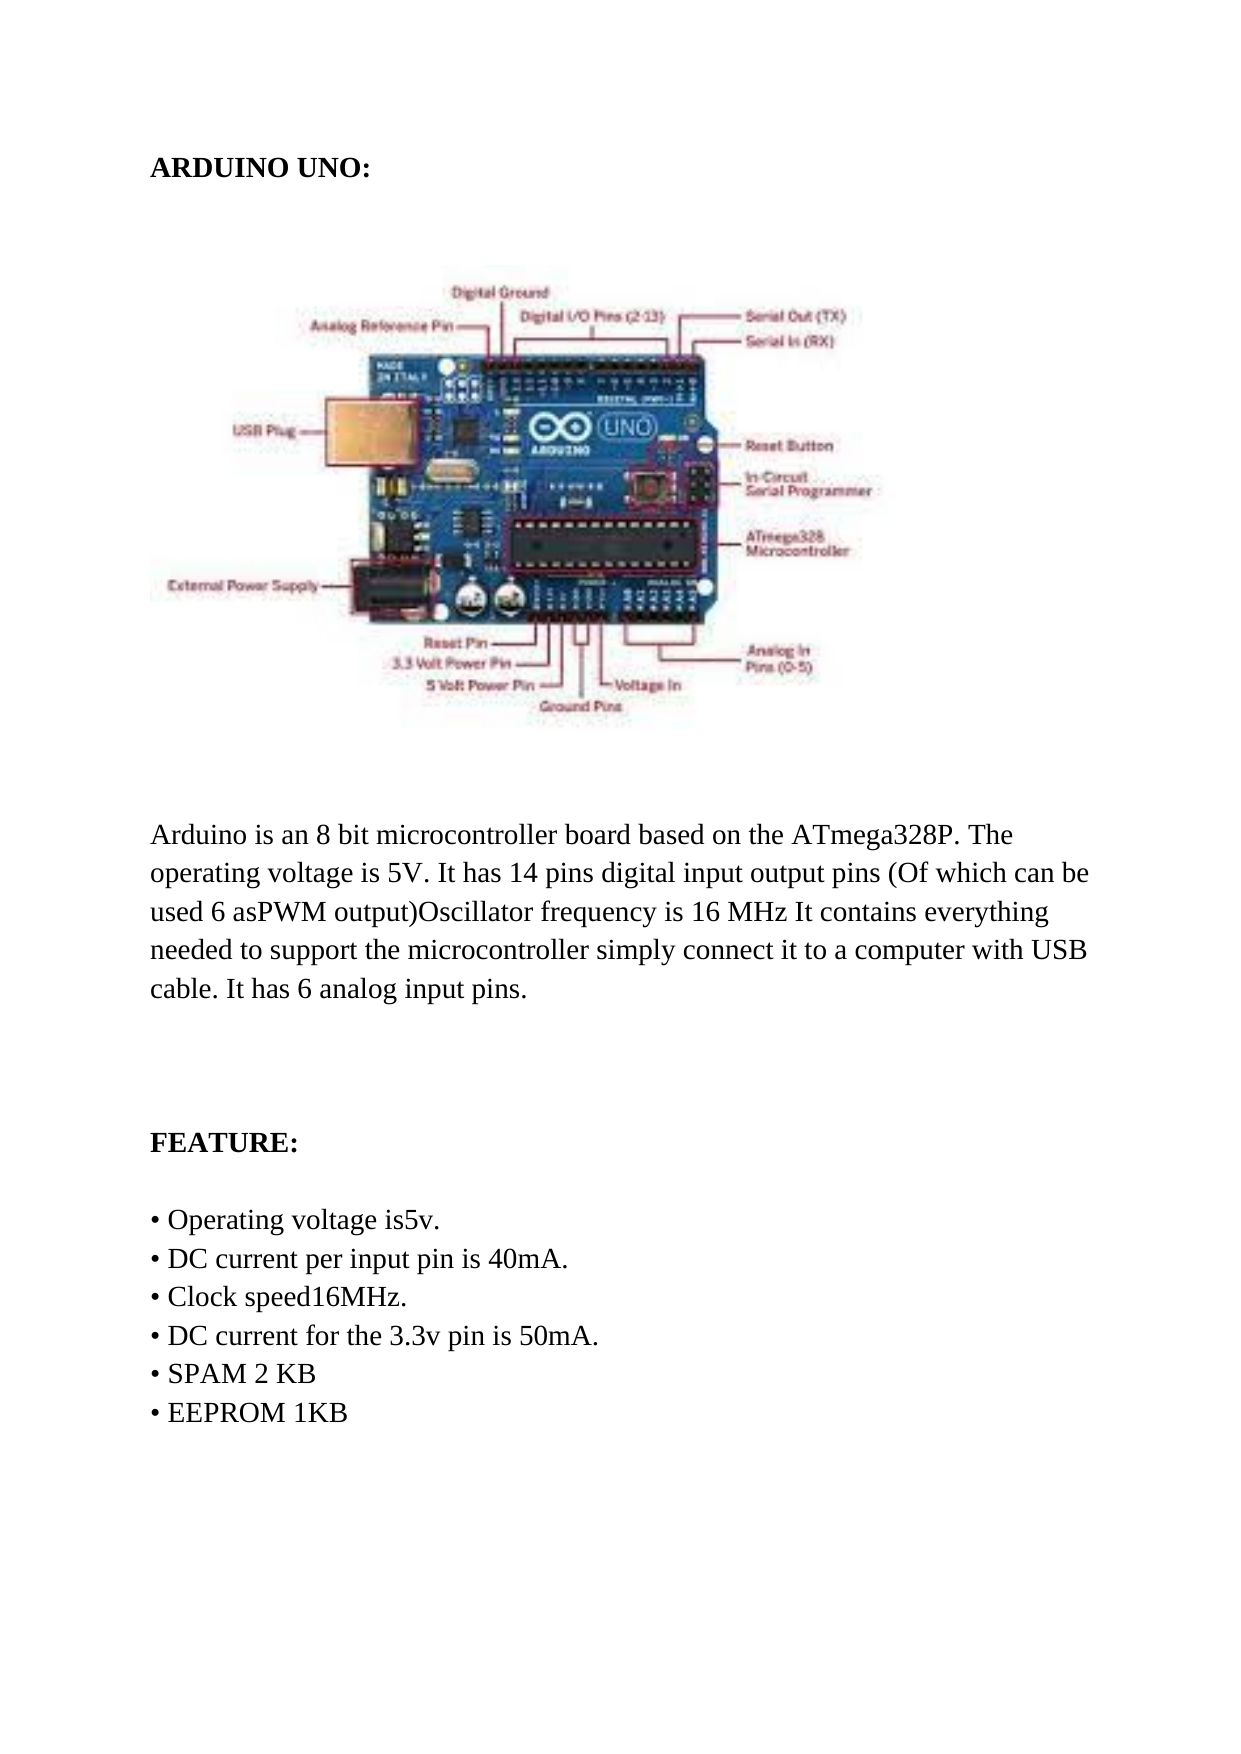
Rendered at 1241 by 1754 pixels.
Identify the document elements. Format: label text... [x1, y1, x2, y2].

picture [150, 265, 889, 736]
text ARDUINO UNO: [150, 150, 1090, 183]
text Arduino is an 8 bit microcontroller board based on the ATmega328P. The operating voltage is 5V. It has 14 pins digital input output pins (Of which can be used 6 asPWM output)Oscillator frequency is 16 MHz It contains everything needed to support the microcontroller simply connect it to a computer with USB cable. It has 6 analog input pins. [150, 817, 1090, 1004]
text • Clock speed16MHz. [150, 1279, 1090, 1313]
text FEATURE: [150, 1125, 1090, 1159]
text • EEPROM 1KB [150, 1395, 1090, 1428]
text • SPAM 2 KB [150, 1356, 1090, 1390]
text • Operating voltage is5v. [150, 1202, 1090, 1236]
text • DC current for the 3.3v pin is 50mA. [150, 1318, 1090, 1351]
text • DC current per input pin is 40mA. [150, 1241, 1090, 1274]
